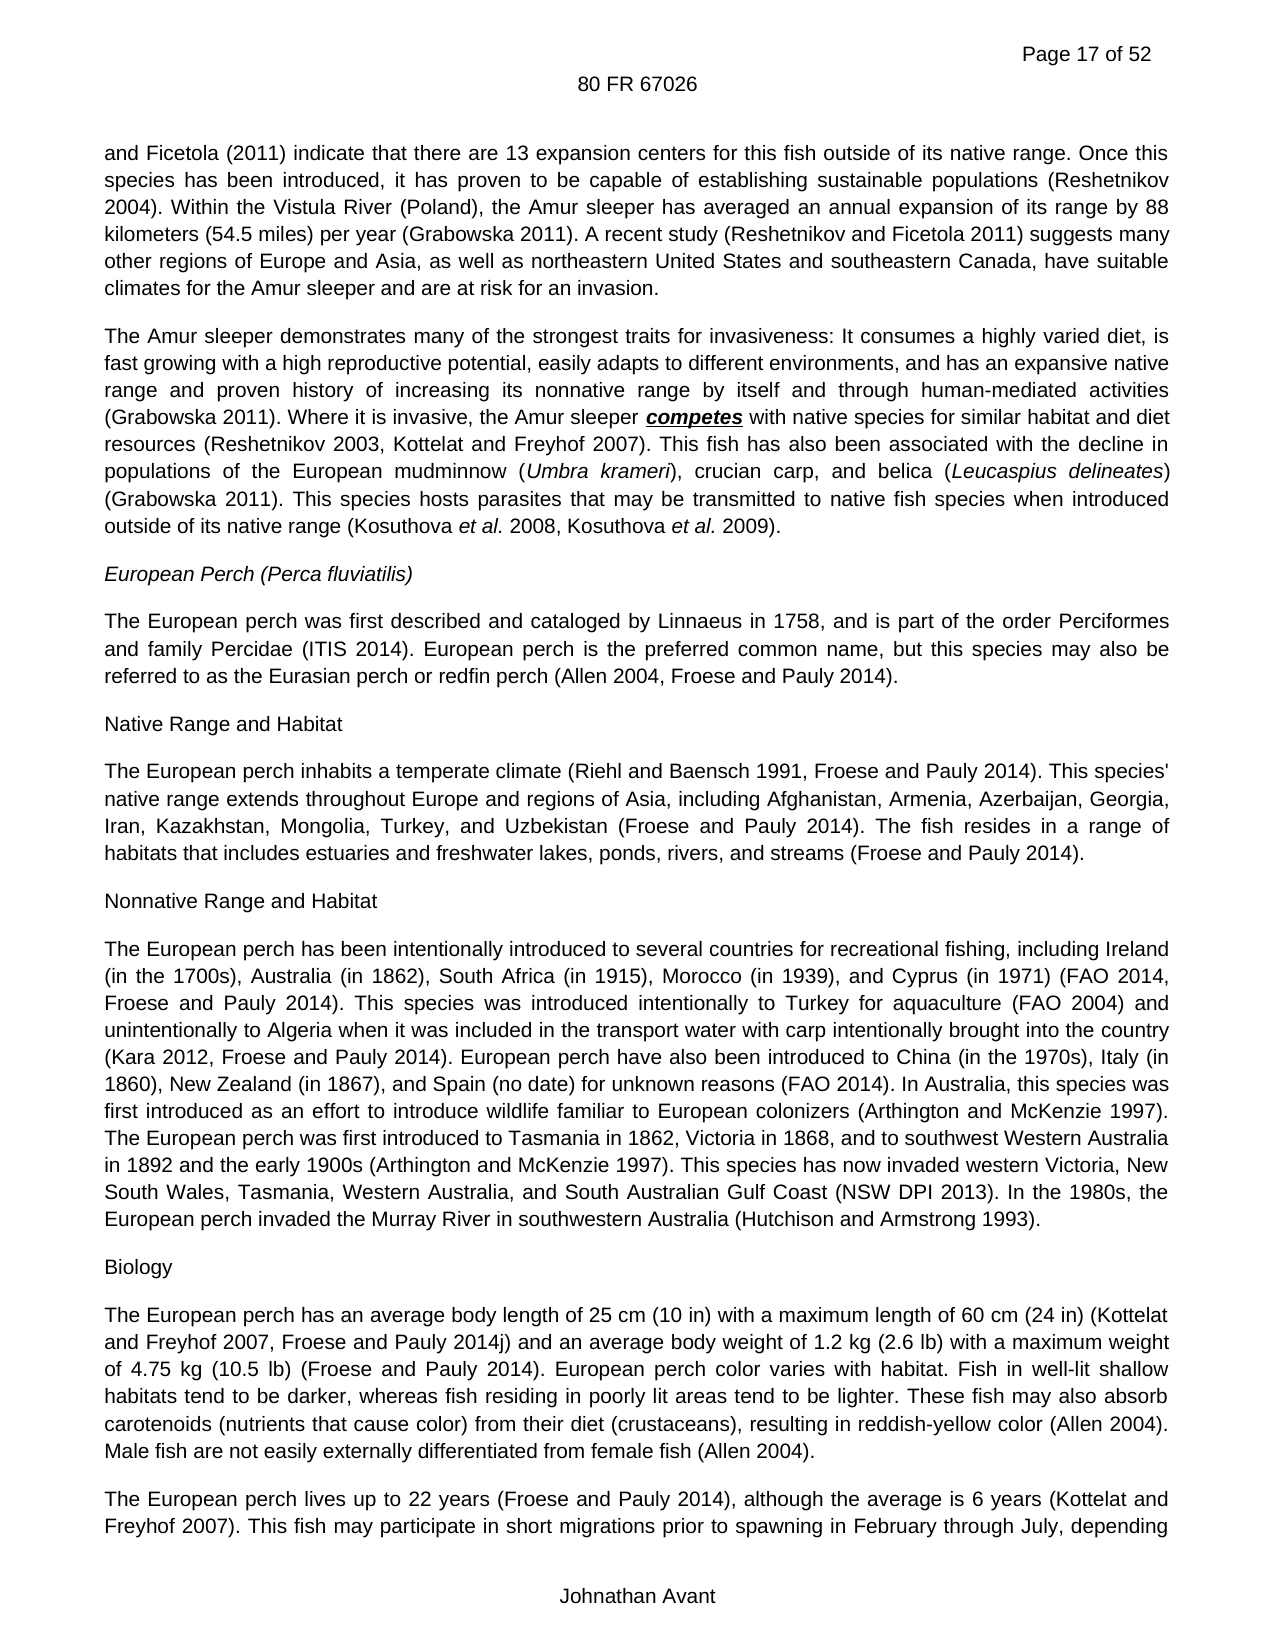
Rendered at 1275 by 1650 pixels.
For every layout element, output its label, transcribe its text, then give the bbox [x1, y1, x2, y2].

text The European perch inhabits a temperate climate (Riehl and Baensch 1991, Froese and Pauly 2014). This species' native range extends throughout Europe and regions of Asia, including Afghanistan, Armenia, Azerbaijan, Georgia, Iran, Kazakhstan, Mongolia, Turkey, and Uzbekistan (Froese and Pauly 2014). The fish resides in a range of habitats that includes estuaries and freshwater lakes, ponds, rivers, and streams (Froese and Pauly 2014). [104, 756, 1171, 864]
text European Perch (Perca fluviatilis) [104, 558, 1171, 585]
text The European perch has an average body length of 25 cm (10 in) with a maximum length of 60 cm (24 in) (Kottelat and Freyhof 2007, Froese and Pauly 2014j) and an average body weight of 1.2 kg (2.6 lb) with a maximum weight of 4.75 kg (10.5 lb) (Froese and Pauly 2014). European perch color varies with habitat. Fish in well-lit shallow habitats tend to be darker, whereas fish residing in poorly lit areas tend to be lighter. These fish may also absorb carotenoids (nutrients that cause color) from their diet (crustaceans), resulting in reddish-yellow color (Allen 2004). Male fish are not easily externally differentiated from female fish (Allen 2004). [104, 1300, 1171, 1462]
text The European perch has been intentionally introduced to several countries for recreational fishing, including Ireland (in the 1700s), Australia (in 1862), South Africa (in 1915), Morocco (in 1939), and Cyprus (in 1971) (FAO 2014, Froese and Pauly 2014). This species was introduced intentionally to Turkey for aquaculture (FAO 2004) and unintentionally to Algeria when it was included in the transport water with carp intentionally brought into the country (Kara 2012, Froese and Pauly 2014). European perch have also been introduced to China (in the 1970s), Italy (in 1860), New Zealand (in 1867), and Spain (no date) for unknown reasons (FAO 2014). In Australia, this species was first introduced as an effort to introduce wildlife familiar to European colonizers (Arthington and McKenzie 1997). The European perch was first introduced to Tasmania in 1862, Victoria in 1868, and to southwest Western Australia in 1892 and the early 1900s (Arthington and McKenzie 1997). This species has now invaded western Victoria, New South Wales, Tasmania, Western Australia, and South Australian Gulf Coast (NSW DPI 2013). In the 1980s, the European perch invaded the Murray River in southwestern Australia (Hutchison and Armstrong 1993). [104, 933, 1171, 1231]
text The European perch was first described and cataloged by Linnaeus in 1758, and is part of the order Perciformes and family Percidae (ITIS 2014). European perch is the preferred common name, but this species may also be referred to as the Eurasian perch or redfin perch (Allen 2004, Froese and Pauly 2014). [104, 606, 1171, 687]
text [104, 1483, 1171, 1537]
text Native Range and Habitat [104, 708, 1171, 735]
text Nonnative Range and Habitat [104, 885, 1171, 912]
text Biology [104, 1252, 1171, 1279]
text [104, 137, 1171, 300]
text The Amur sleeper demonstrates many of the strongest traits for invasiveness: It consumes a highly varied diet, is fast growing with a high reproductive potential, easily adapts to different environments, and has an expansive native range and proven history of increasing its nonnative range by itself and through human-mediated activities (Grabowska 2011). Where it is invasive, the Amur sleeper competes with native species for similar habitat and diet resources (Reshetnikov 2003, Kottelat and Freyhof 2007). This fish has also been associated with the decline in populations of the European mudminnow (Umbra krameri), crucian carp, and belica (Leucaspius delineates) (Grabowska 2011). This species hosts parasites that may be transmitted to native fish species when introduced outside of its native range (Kosuthova et al. 2008, Kosuthova et al. 2009). [104, 321, 1171, 537]
